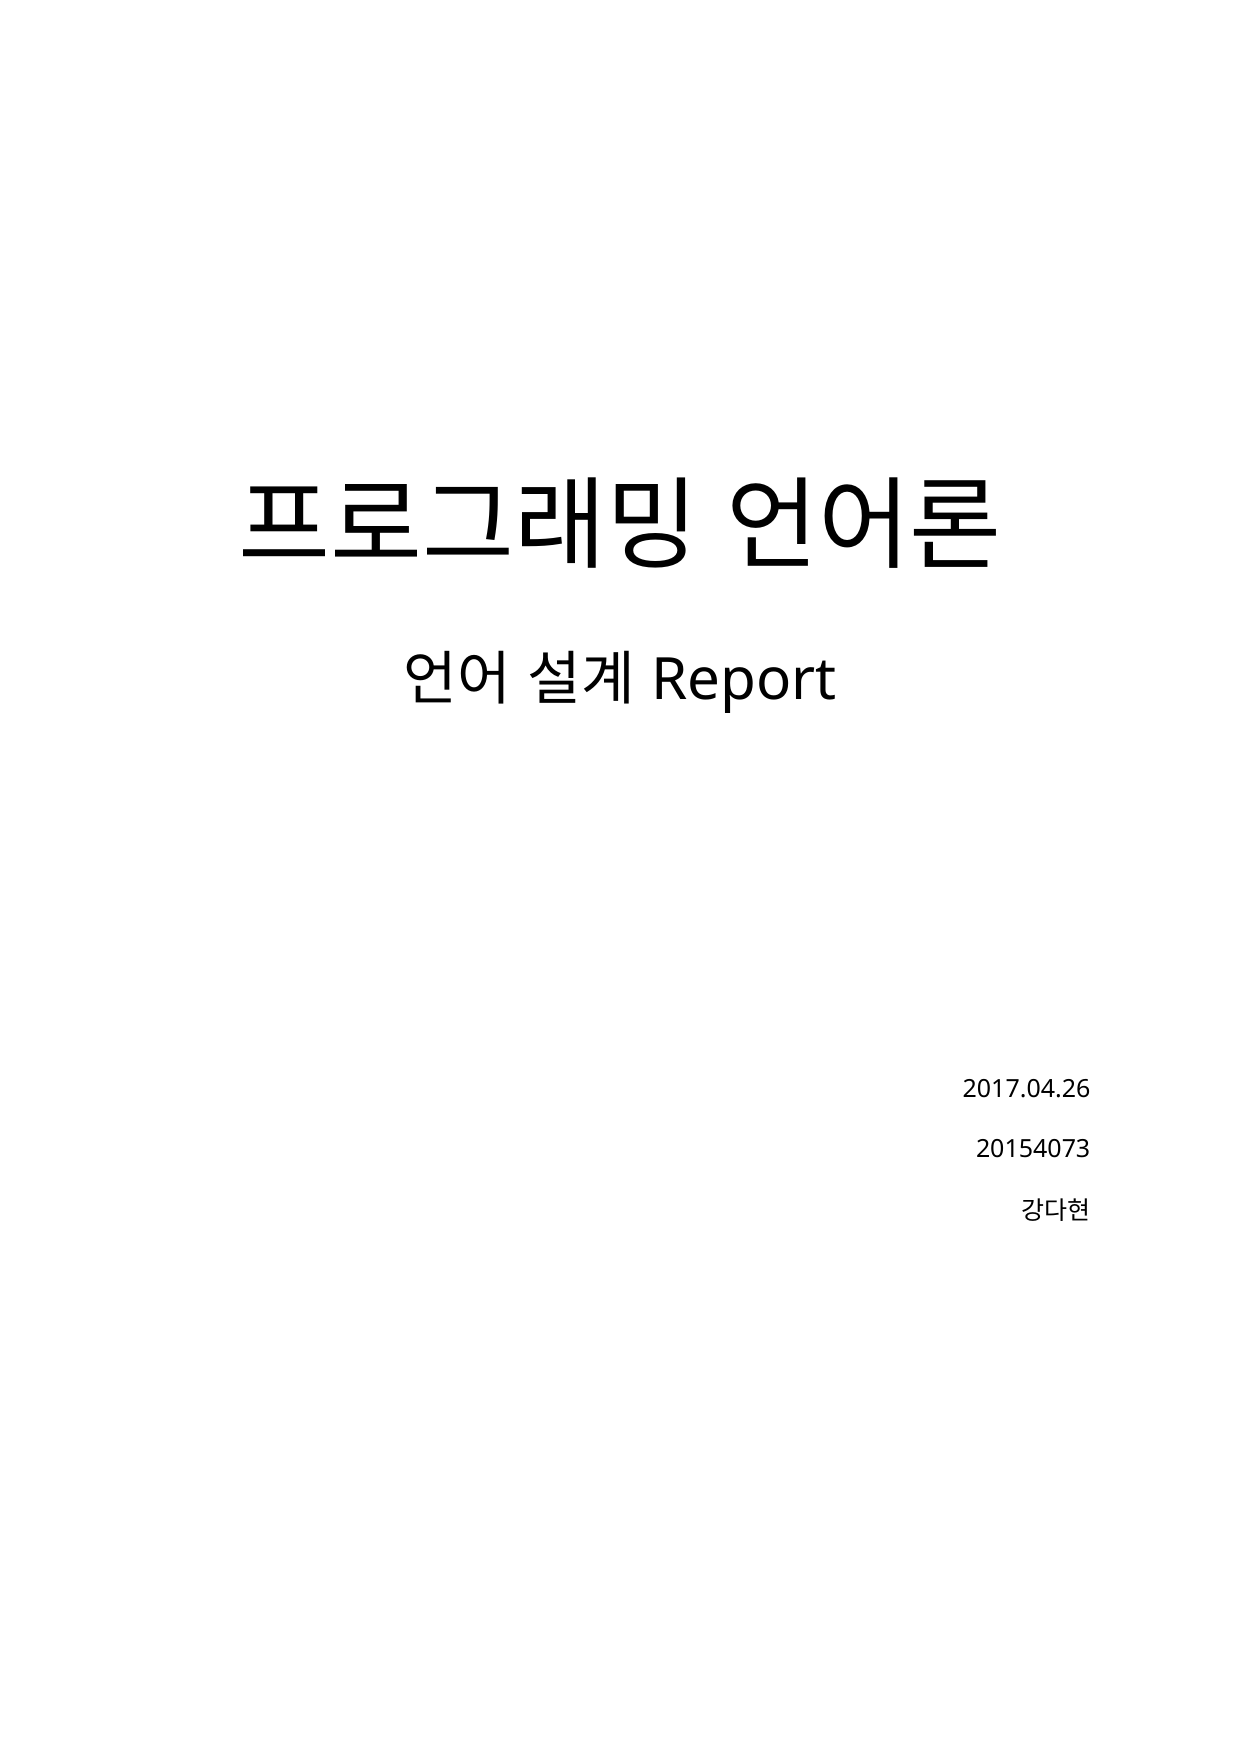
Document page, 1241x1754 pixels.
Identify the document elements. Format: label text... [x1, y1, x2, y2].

text 20154073 [150, 1131, 1090, 1165]
text 2017.04.26 [150, 1071, 1090, 1105]
text 언어 설계 Report [150, 632, 1090, 716]
text 프로그래밍 언어론 [150, 444, 1090, 589]
text 강다현 [150, 1191, 1090, 1227]
